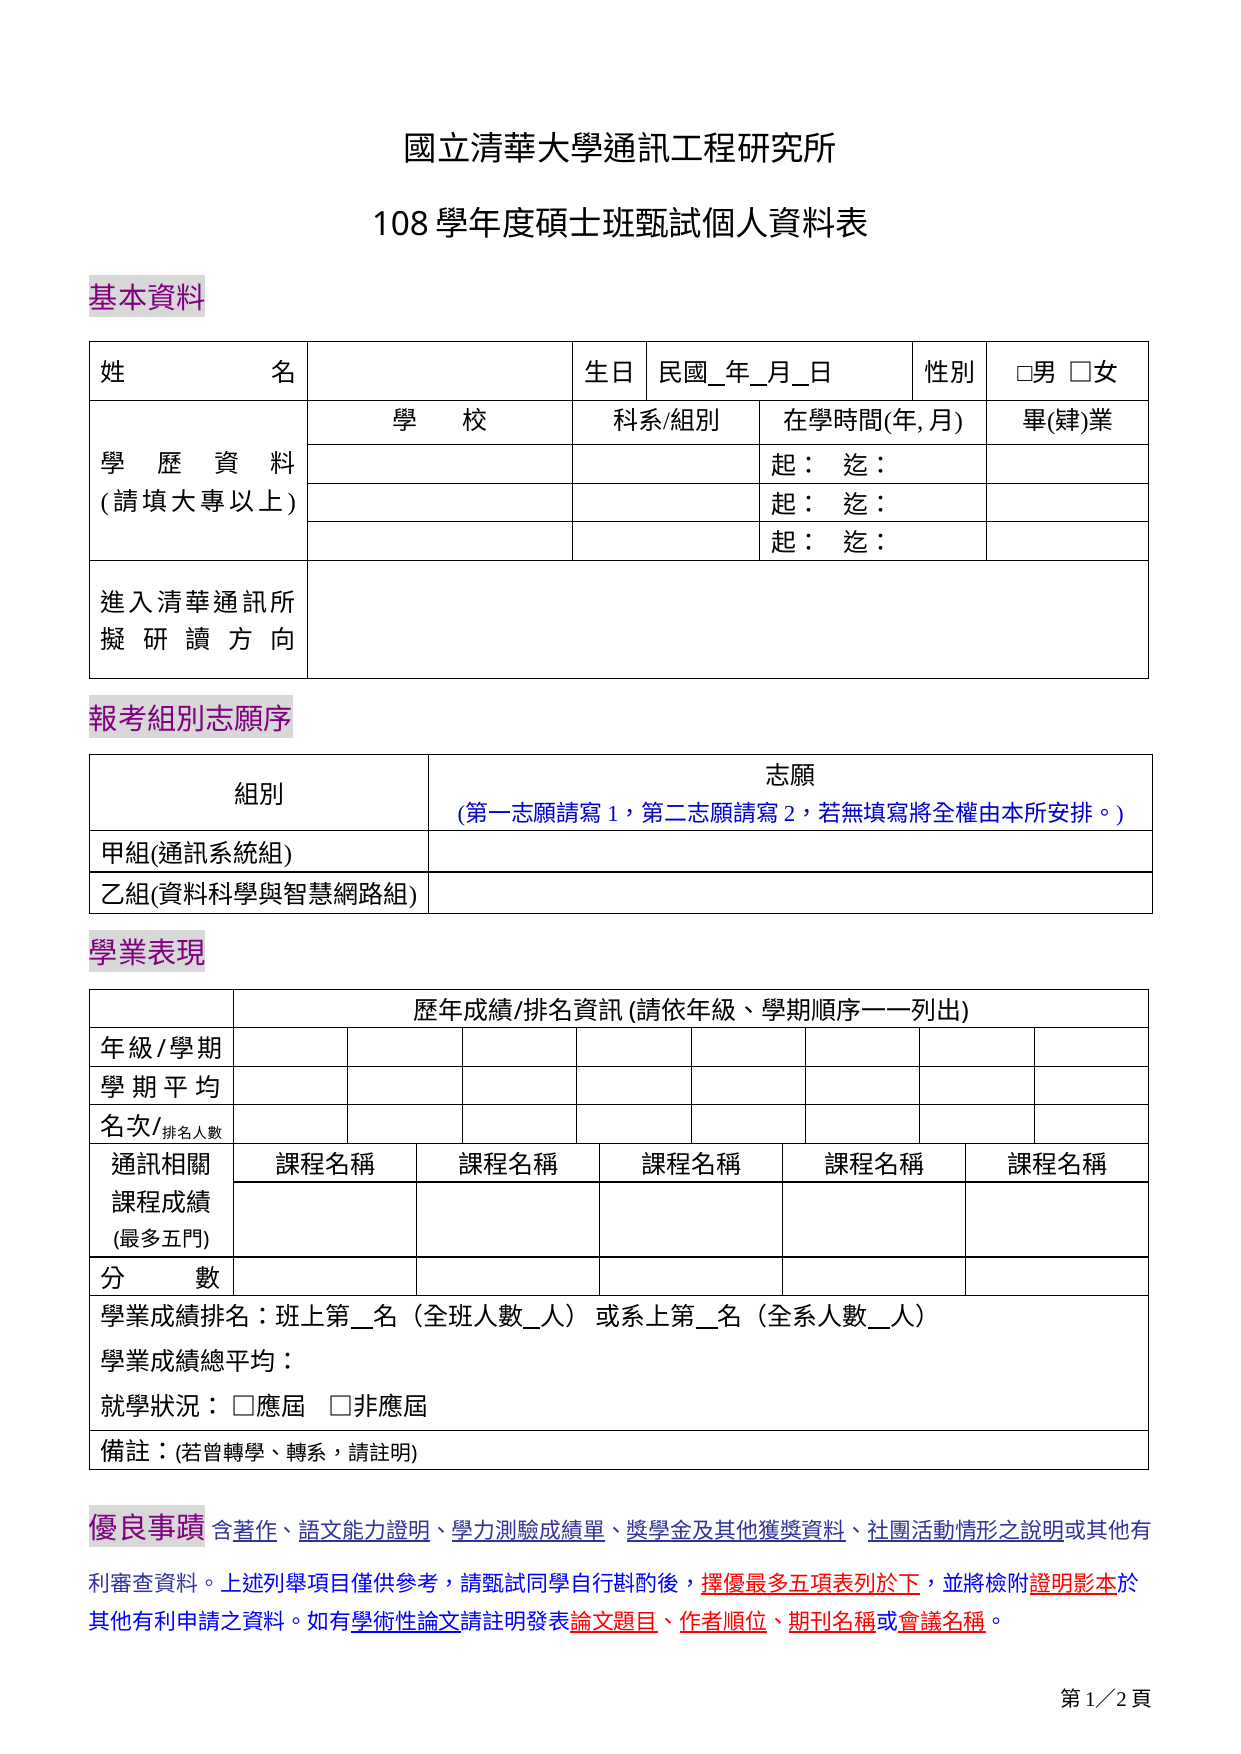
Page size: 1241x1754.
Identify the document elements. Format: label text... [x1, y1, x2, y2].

table_cell [692, 1067, 805, 1104]
table_cell [920, 1028, 1034, 1066]
text 基本資料 [89, 258, 1152, 333]
table_cell [966, 1258, 1148, 1295]
table_cell 在學時間(年, 月) [760, 401, 986, 444]
table_cell 科系/組別 [573, 401, 759, 444]
table_cell [417, 1183, 599, 1256]
table_cell 名次/排名人數 [90, 1105, 233, 1143]
table_cell [573, 484, 759, 521]
text 國立清華大學通訊工程研究所 [89, 108, 1152, 183]
table_cell [577, 1028, 691, 1066]
table_cell 通訊相關課程成績 (最多五門) [90, 1144, 233, 1256]
table_cell 學歷資料 (請填大專以上) [90, 401, 307, 560]
table_cell [234, 1067, 347, 1104]
table_cell [987, 445, 1148, 483]
table_cell 年級/學期 [90, 1028, 233, 1066]
table_cell 課程名稱 [234, 1144, 416, 1181]
table_cell [806, 1028, 919, 1066]
table_cell 課程名稱 [417, 1144, 599, 1181]
table_cell [966, 1183, 1148, 1256]
table_cell 甲組(通訊系統組) [90, 831, 428, 871]
table_cell [577, 1067, 691, 1104]
table_cell 學期平均 [90, 1067, 233, 1104]
table_cell [463, 1067, 576, 1104]
table_cell [348, 1067, 462, 1104]
table_cell [429, 873, 1152, 913]
table_cell [234, 1258, 416, 1295]
table_cell [463, 1105, 576, 1143]
table_cell [234, 1183, 416, 1256]
table_cell [600, 1183, 782, 1256]
table_cell [783, 1183, 965, 1256]
table_header 姓名 [90, 342, 307, 400]
table_header 歷年成績/排名資訊 (請依年級、學期順序一一列出) [234, 990, 1148, 1027]
table_cell [463, 1028, 576, 1066]
table_cell 進入清華通訊所擬研讀方向 [90, 561, 307, 678]
table_cell [577, 1105, 691, 1143]
table_cell 課程名稱 [966, 1144, 1148, 1181]
table_cell [348, 1105, 462, 1143]
table_cell [987, 484, 1148, 521]
table_cell [806, 1067, 919, 1104]
table_cell [417, 1258, 599, 1295]
table_cell [1035, 1067, 1148, 1104]
table_cell [692, 1028, 805, 1066]
table_cell 學 校 [308, 401, 572, 444]
table_cell 起： 迄： [760, 484, 986, 521]
table_header [308, 342, 572, 400]
table_cell [1035, 1028, 1148, 1066]
table_cell [920, 1067, 1034, 1104]
table_cell [783, 1258, 965, 1295]
table_cell [308, 484, 572, 521]
table_cell [234, 1105, 347, 1143]
table_cell 課程名稱 [600, 1144, 782, 1181]
table_cell [308, 445, 572, 483]
table_cell 起： 迄： [760, 522, 986, 560]
table_cell [692, 1105, 805, 1143]
table_header 志願 (第一志願請寫1，第二志願請寫2，若無填寫將全權由本所安排。) [429, 755, 1152, 830]
table_cell [573, 445, 759, 483]
table_cell [308, 561, 1148, 678]
table_cell 起： 迄： [760, 445, 986, 483]
table_cell 乙組(資料科學與智慧網路組) [90, 873, 428, 913]
table_cell [573, 522, 759, 560]
text 學業表現 [89, 914, 1152, 989]
table_cell 學業成績排名：班上第 名（全班人數 人） 或系上第 名（全系人數 人） 學業成績總平均： 就學狀況： □應屆 □非應屆 [90, 1296, 1148, 1430]
table_cell [234, 1028, 347, 1066]
table_cell [600, 1258, 782, 1295]
table_cell 分數 [90, 1258, 233, 1295]
text 優良事蹟 含著作、語文能力證明、學力測驗成績單、獎學金及其他獲獎資料、社團活動情形之說明或其他有利審查資料。上述列舉項目僅供參考，請甄試同學自行斟酌後，擇優最多五項表列於下，並將檢附證明影本於其他有利申請之資料。如有學術性論文請註明發表論文題目、作者順位、期刊名稱或會議名稱。 [89, 1488, 1152, 1638]
table_cell [1035, 1105, 1148, 1143]
table_cell 備註：(若曾轉學、轉系，請註明) [90, 1431, 1148, 1468]
table_header 民國 年 月 日 [647, 342, 912, 400]
table_header 生日 [573, 342, 646, 400]
text 報考組別志願序 [89, 679, 1152, 754]
table_cell 課程名稱 [783, 1144, 965, 1181]
table_cell [348, 1028, 462, 1066]
text 108學年度碩士班甄試個人資料表 [89, 183, 1152, 258]
table_header 組別 [90, 755, 428, 830]
table_cell [429, 831, 1152, 871]
table_cell 畢(肄)業 [987, 401, 1148, 444]
table_header 性別 [913, 342, 986, 400]
table_cell [987, 522, 1148, 560]
table_cell [806, 1105, 919, 1143]
table_header □男 □女 [987, 342, 1148, 400]
table_header [90, 990, 233, 1027]
table_cell [920, 1105, 1034, 1143]
table_cell [308, 522, 572, 560]
